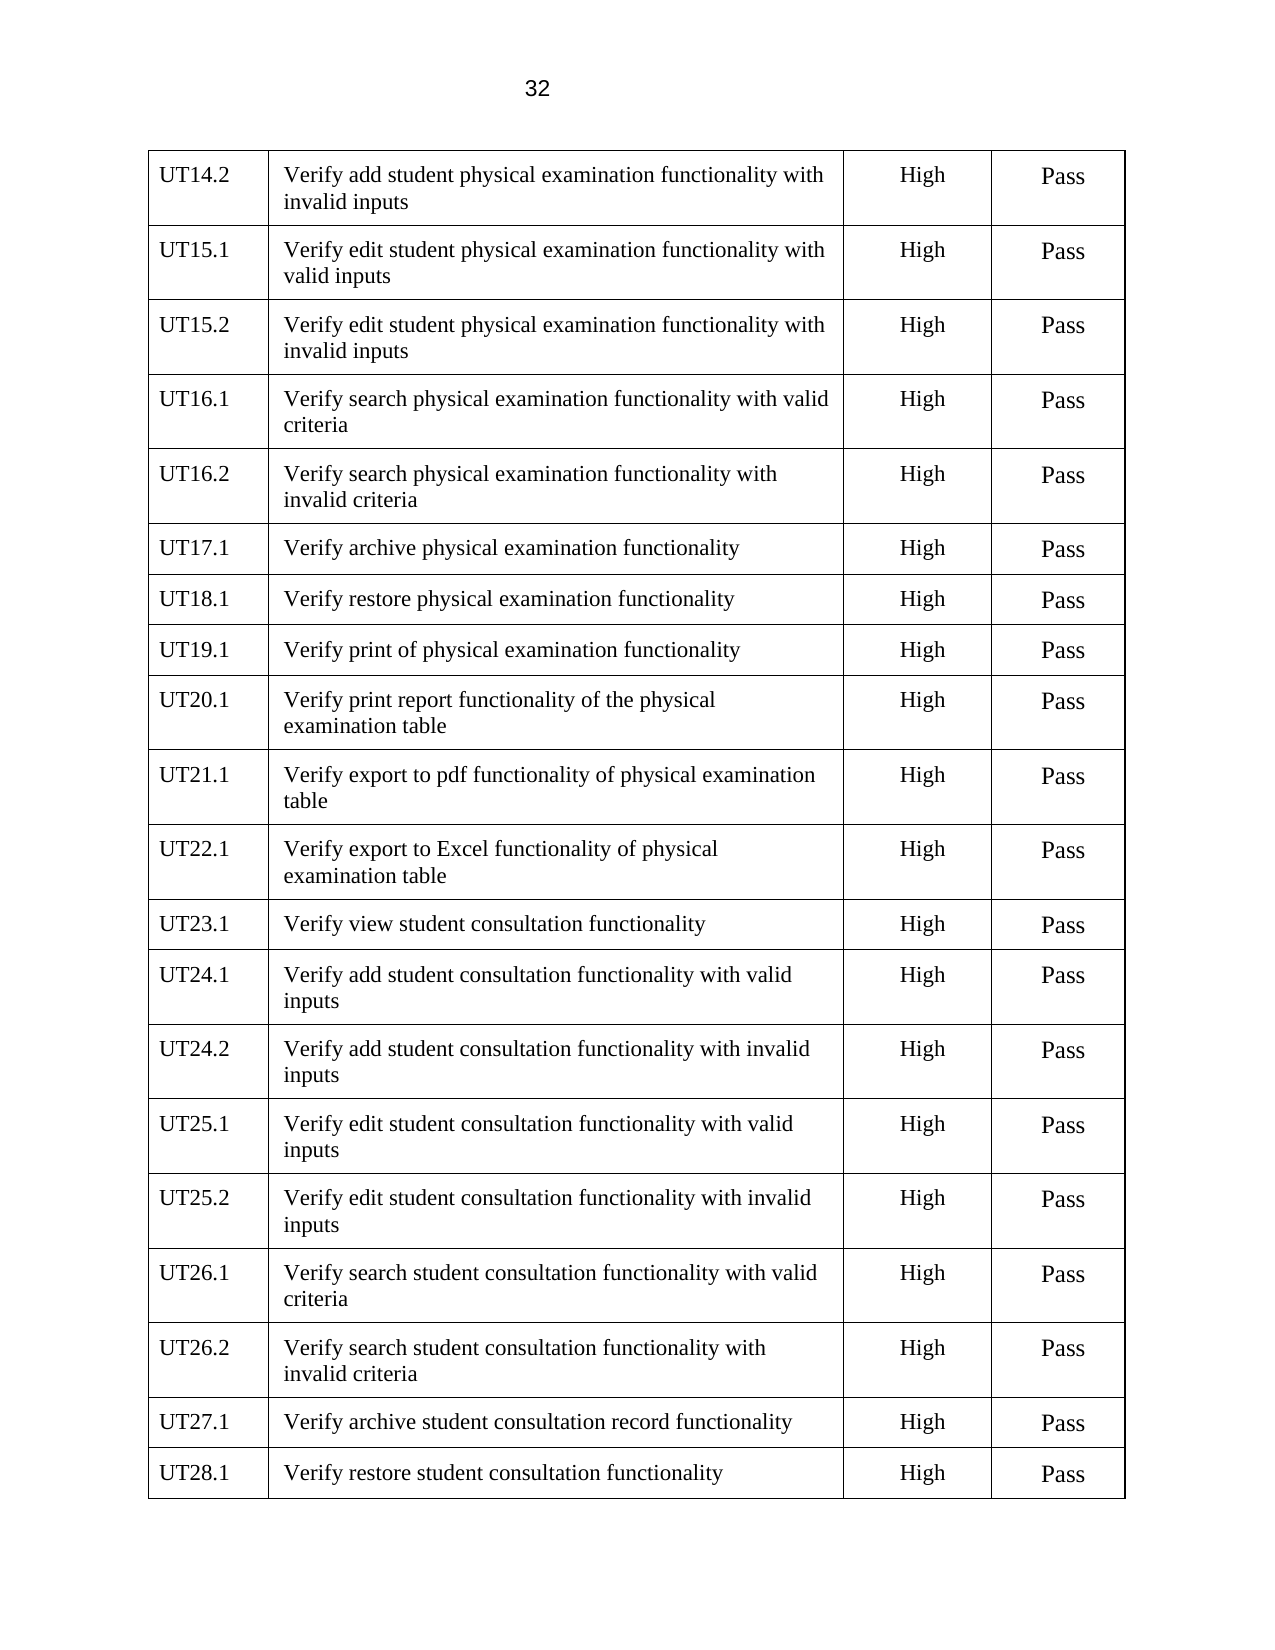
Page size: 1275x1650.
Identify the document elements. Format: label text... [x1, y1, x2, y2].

table_cell Verify restore physical examination functionality [269, 575, 843, 624]
table_cell Verify add student consultation functionality with valid inputs [269, 950, 843, 1024]
table_cell Pass [992, 1323, 1124, 1397]
table_cell Pass [992, 300, 1124, 374]
table_cell UT28.1 [149, 1448, 268, 1498]
table_cell High [844, 300, 991, 374]
table_cell Pass [992, 375, 1124, 448]
table_cell UT21.1 [149, 750, 268, 824]
table_cell UT18.1 [149, 575, 268, 624]
table_cell High [844, 900, 991, 949]
table_cell UT24.1 [149, 950, 268, 1024]
table_cell UT26.1 [149, 1249, 268, 1322]
table_cell Pass [992, 950, 1124, 1024]
table_cell High [844, 825, 991, 898]
table_cell High [844, 375, 991, 448]
table_cell UT20.1 [149, 676, 268, 749]
table_cell Verify archive student consultation record functionality [269, 1398, 843, 1447]
table_cell UT19.1 [149, 625, 268, 675]
table_cell Verify edit student physical examination functionality with invalid inputs [269, 300, 843, 374]
table_cell Pass [992, 750, 1124, 824]
table_cell High [844, 625, 991, 675]
table_cell Verify search physical examination functionality with invalid criteria [269, 449, 843, 523]
table_cell UT22.1 [149, 825, 268, 898]
table_cell UT15.2 [149, 300, 268, 374]
table_cell Pass [992, 625, 1124, 675]
table_cell UT14.2 [149, 151, 268, 224]
table_cell Verify edit student consultation functionality with valid inputs [269, 1099, 843, 1173]
table_cell Pass [992, 226, 1124, 299]
table_cell UT25.1 [149, 1099, 268, 1173]
table_cell High [844, 1025, 991, 1098]
table_cell High [844, 575, 991, 624]
table_cell UT15.1 [149, 226, 268, 299]
table_cell Pass [992, 524, 1124, 573]
table_cell Verify edit student consultation functionality with invalid inputs [269, 1174, 843, 1247]
table_cell UT16.1 [149, 375, 268, 448]
table_cell Pass [992, 676, 1124, 749]
table_cell Pass [992, 1398, 1124, 1447]
table_cell Verify export to pdf functionality of physical examination table [269, 750, 843, 824]
table_cell Pass [992, 1174, 1124, 1247]
table_cell High [844, 1174, 991, 1247]
table_cell High [844, 226, 991, 299]
table_cell UT16.2 [149, 449, 268, 523]
table_cell Verify add student physical examination functionality with invalid inputs [269, 151, 843, 224]
table_cell Pass [992, 575, 1124, 624]
table_cell Pass [992, 151, 1124, 224]
table_cell Verify search student consultation functionality with valid criteria [269, 1249, 843, 1322]
table_cell Verify view student consultation functionality [269, 900, 843, 949]
table_cell High [844, 524, 991, 573]
table_cell Verify export to Excel functionality of physical examination table [269, 825, 843, 898]
table_cell Pass [992, 1448, 1124, 1498]
table_cell Verify add student consultation functionality with invalid inputs [269, 1025, 843, 1098]
table_cell Verify search physical examination functionality with valid criteria [269, 375, 843, 448]
table_cell UT26.2 [149, 1323, 268, 1397]
table_cell Pass [992, 1099, 1124, 1173]
table_cell UT17.1 [149, 524, 268, 573]
table_cell High [844, 449, 991, 523]
table_cell High [844, 1398, 991, 1447]
table_cell Verify print report functionality of the physical examination table [269, 676, 843, 749]
table_cell UT27.1 [149, 1398, 268, 1447]
table_cell UT25.2 [149, 1174, 268, 1247]
table_cell Verify print of physical examination functionality [269, 625, 843, 675]
table_cell Verify edit student physical examination functionality with valid inputs [269, 226, 843, 299]
table_cell High [844, 1249, 991, 1322]
table_cell Pass [992, 1025, 1124, 1098]
table_cell Verify archive physical examination functionality [269, 524, 843, 573]
table_cell High [844, 151, 991, 224]
table_cell High [844, 1448, 991, 1498]
table_cell UT23.1 [149, 900, 268, 949]
table_cell High [844, 676, 991, 749]
table_cell Pass [992, 449, 1124, 523]
table_cell Pass [992, 1249, 1124, 1322]
table_cell High [844, 1323, 991, 1397]
table_cell Verify restore student consultation functionality [269, 1448, 843, 1498]
table_cell High [844, 750, 991, 824]
table_cell Pass [992, 825, 1124, 898]
table_cell High [844, 1099, 991, 1173]
table_cell Verify search student consultation functionality with invalid criteria [269, 1323, 843, 1397]
table_cell UT24.2 [149, 1025, 268, 1098]
table_cell Pass [992, 900, 1124, 949]
table_cell High [844, 950, 991, 1024]
